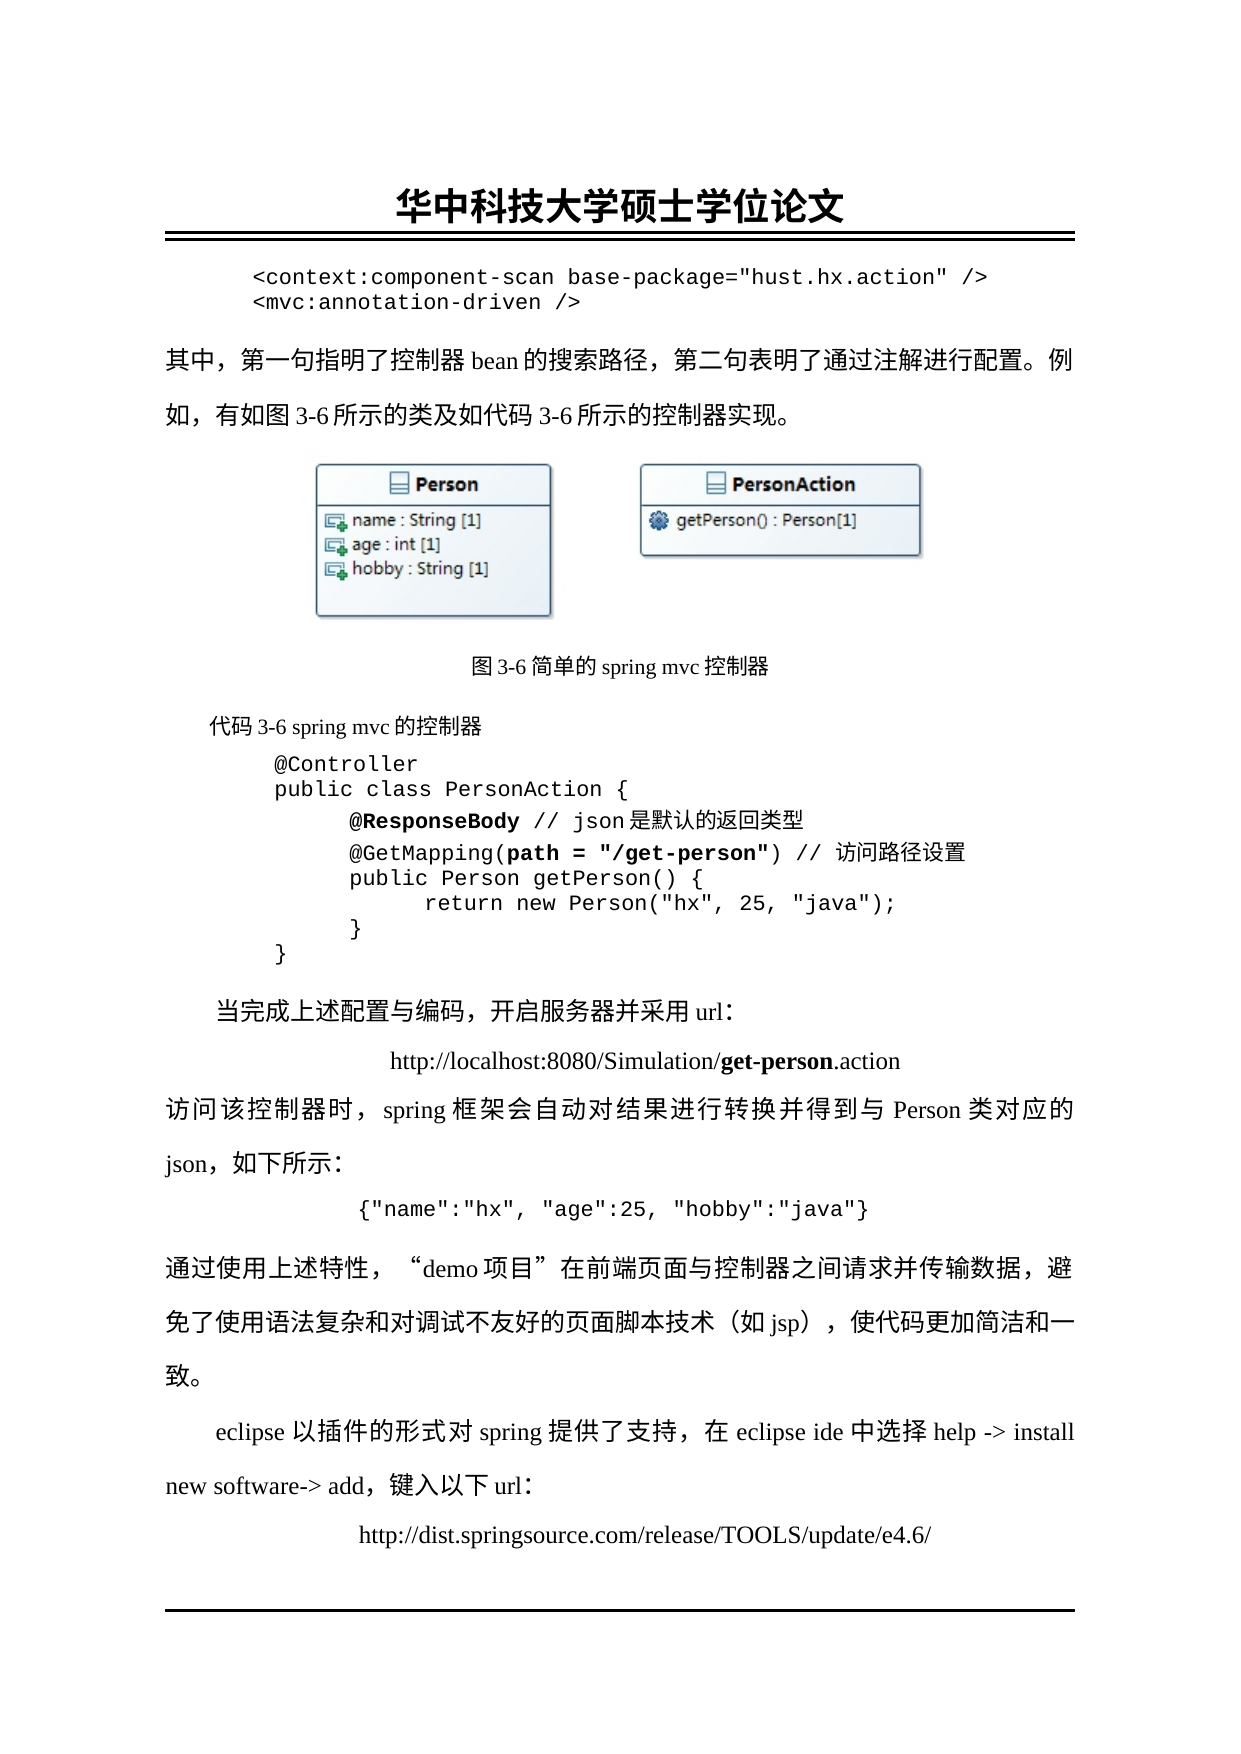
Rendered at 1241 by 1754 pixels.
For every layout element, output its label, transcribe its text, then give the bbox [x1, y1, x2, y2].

text 代码3-6 spring mvc的控制器 [165, 709, 1075, 740]
text 当完成上述配置与编码，开启服务器并采用url： [165, 992, 1075, 1028]
table_header <context:component-scan base-package="hust.hx.action" /> <mvc:annotation-driven /> [241, 266, 999, 341]
text http://localhost:8080/Simulation/get-person.action [165, 1046, 1075, 1075]
table_header @Controller public class PersonAction { @ResponseBody // json是默认的返回类型 @GetMapping(path = "/get-person") // 访问路径设置 public Person getPerson() { return new Person("hx", 25, "java"); } } [263, 753, 977, 992]
picture [301, 449, 939, 635]
text http://dist.springsource.com/release/TOOLS/update/e4.6/ [165, 1520, 1075, 1549]
text 图3-6 简单的spring mvc控制器 [165, 649, 1075, 680]
table_header {"name":"hx", "age":25, "hobby":"java"} [346, 1198, 894, 1248]
text eclipse以插件的形式对spring提供了支持，在eclipse ide中选择help -> install new software-> add，键入以下url： [165, 1411, 1075, 1502]
text 访问该控制器时，spring框架会自动对结果进行转换并得到与Person类对应的json，如下所示： [165, 1089, 1075, 1180]
text 通过使用上述特性，“demo项目”在前端页面与控制器之间请求并传输数据，避免了使用语法复杂和对调试不友好的页面脚本技术（如jsp），使代码更加简洁和一致。 [165, 1248, 1075, 1393]
text 其中，第一句指明了控制器bean的搜索路径，第二句表明了通过注解进行配置。例如，有如图3-6所示的类及如代码3-6所示的控制器实现。 [165, 341, 1075, 431]
